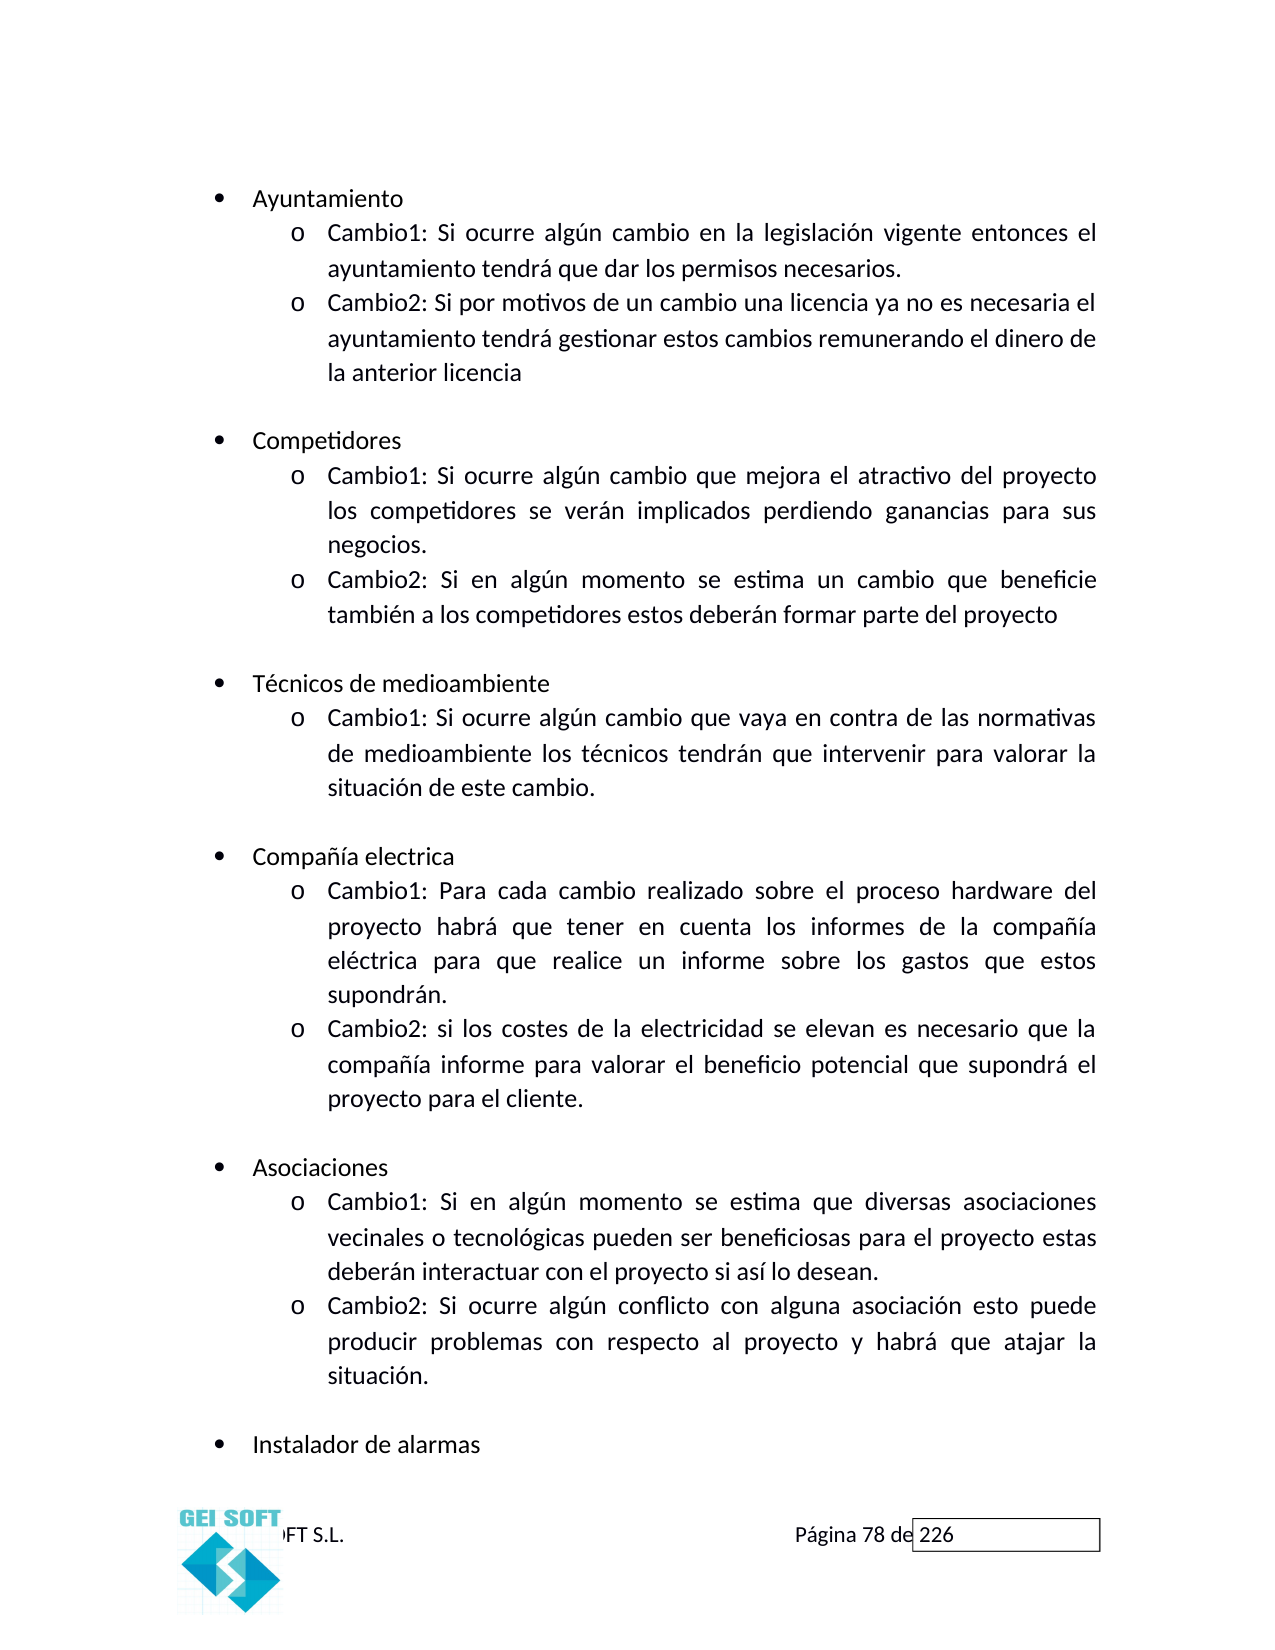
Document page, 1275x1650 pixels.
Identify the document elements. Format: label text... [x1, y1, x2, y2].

list Cambio1: Para cada cambio realizado sobre el proceso hardware del proyecto habrá que tener en cuenta los informes de la compañía eléctrica para que realice un informe sobre los gastos que estos supondrán. [290, 874, 1098, 1010]
list Cambio1: Si ocurre algún cambio en la legislación vigente entonces el ayuntamiento tendrá que dar los permisos necesarios. [290, 216, 1098, 283]
list Cambio2: Si por motivos de un cambio una licencia ya no es necesaria el ayuntamiento tendrá gestionar estos cambios remunerando el dinero de la anterior licencia [290, 286, 1098, 388]
list Compañía electrica [215, 840, 1098, 872]
list Cambio1: Si en algún momento se estima que diversas asociaciones vecinales o tecnológicas pueden ser beneficiosas para el proyecto estas deberán interactuar con el proyecto si así lo desean. [290, 1185, 1098, 1287]
picture [177, 1507, 284, 1615]
list Competidores [215, 424, 1098, 456]
list Ayuntamiento [215, 182, 1098, 214]
list Cambio2: Si ocurre algún conflicto con alguna asociación esto puede producir problemas con respecto al proyecto y habrá que atajar la situación. [290, 1289, 1098, 1391]
picture [912, 1518, 1102, 1553]
list Técnicos de medioambiente [215, 667, 1098, 699]
list Cambio2: Si en algún momento se estima un cambio que beneficie también a los competidores estos deberán formar parte del proyecto [290, 563, 1098, 630]
list Asociaciones [215, 1151, 1098, 1183]
list Instalador de alarmas [215, 1428, 1098, 1459]
list Cambio2: si los costes de la electricidad se elevan es necesario que la compañía informe para valorar el beneficio potencial que supondrá el proyecto para el cliente. [290, 1012, 1098, 1114]
list Cambio1: Si ocurre algún cambio que vaya en contra de las normativas de medioambiente los técnicos tendrán que intervenir para valorar la situación de este cambio. [290, 701, 1098, 803]
list Cambio1: Si ocurre algún cambio que mejora el atractivo del proyecto los competidores se verán implicados perdiendo ganancias para sus negocios. [290, 459, 1098, 560]
